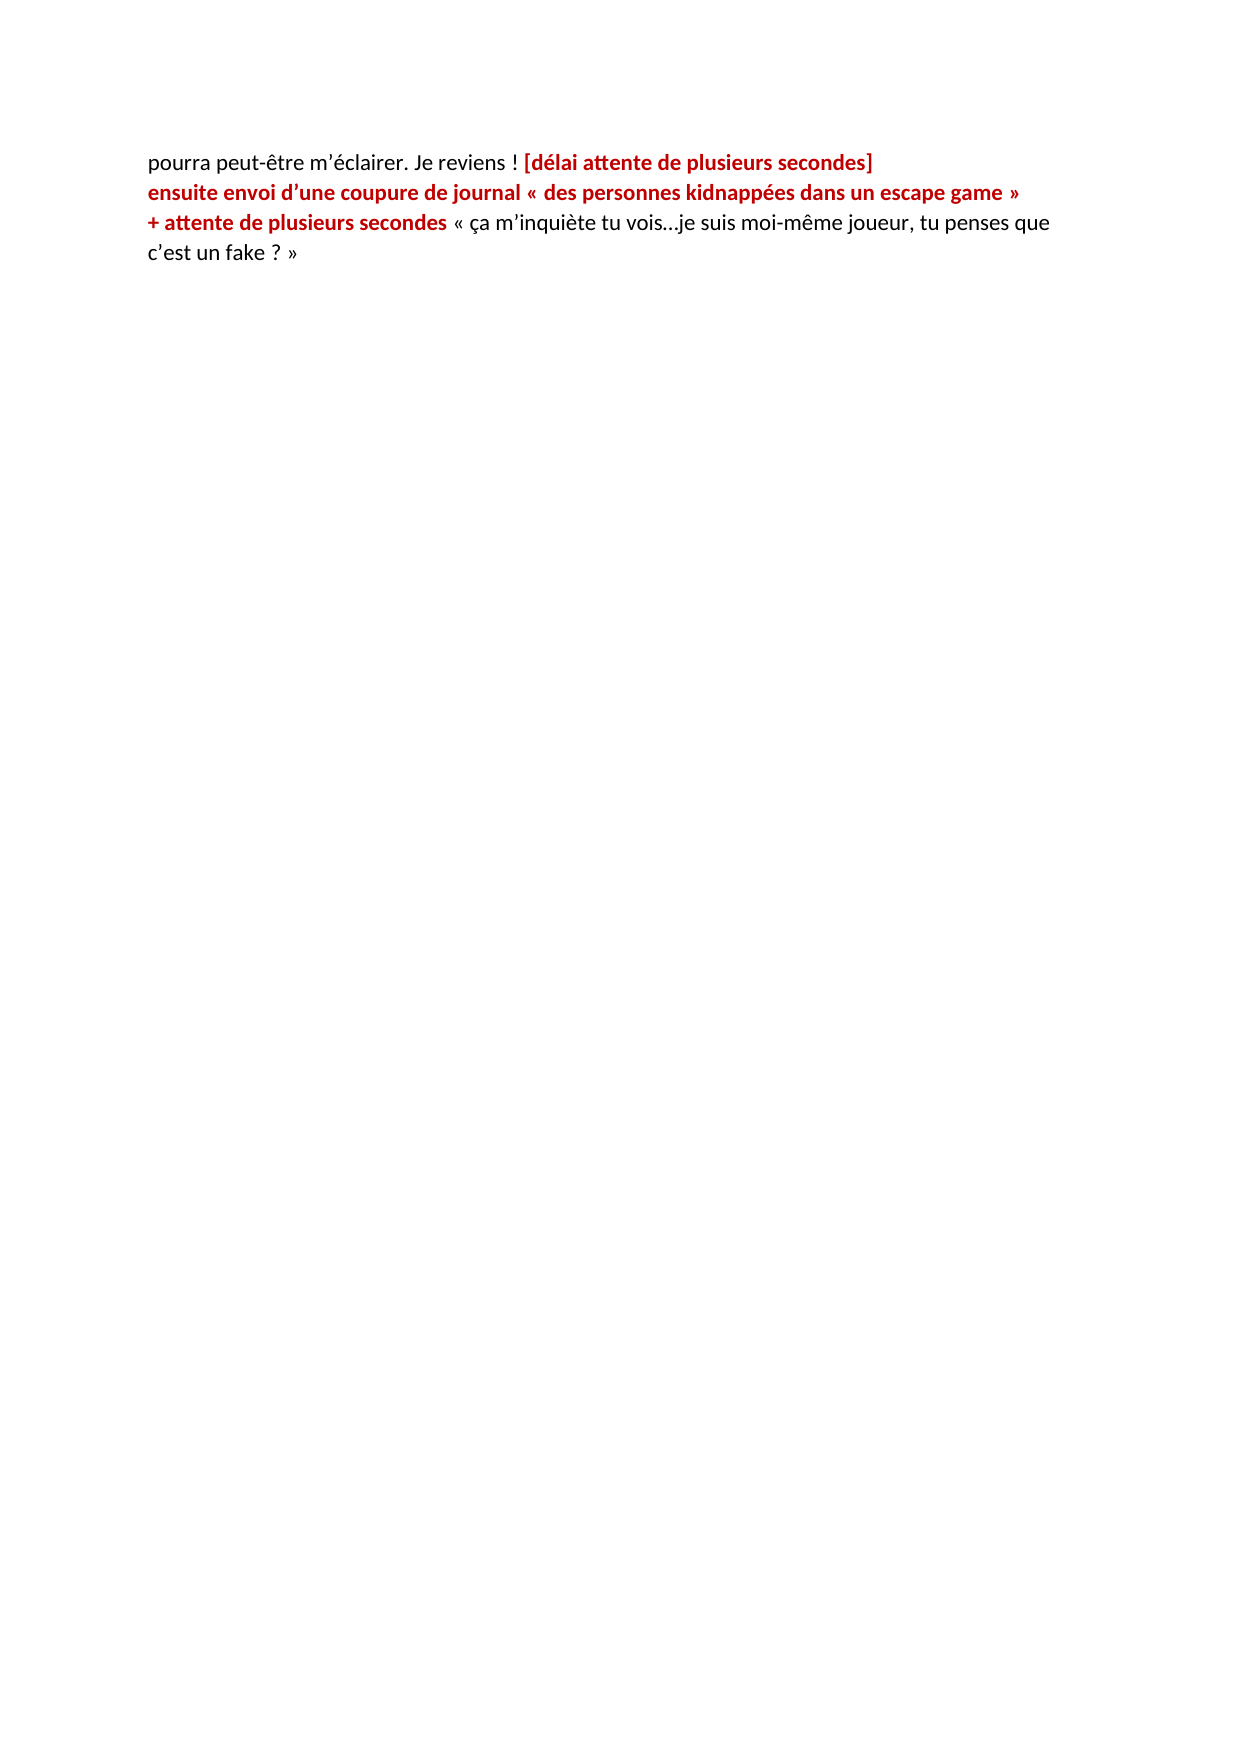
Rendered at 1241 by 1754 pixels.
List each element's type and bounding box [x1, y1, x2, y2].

text [148, 148, 1093, 296]
